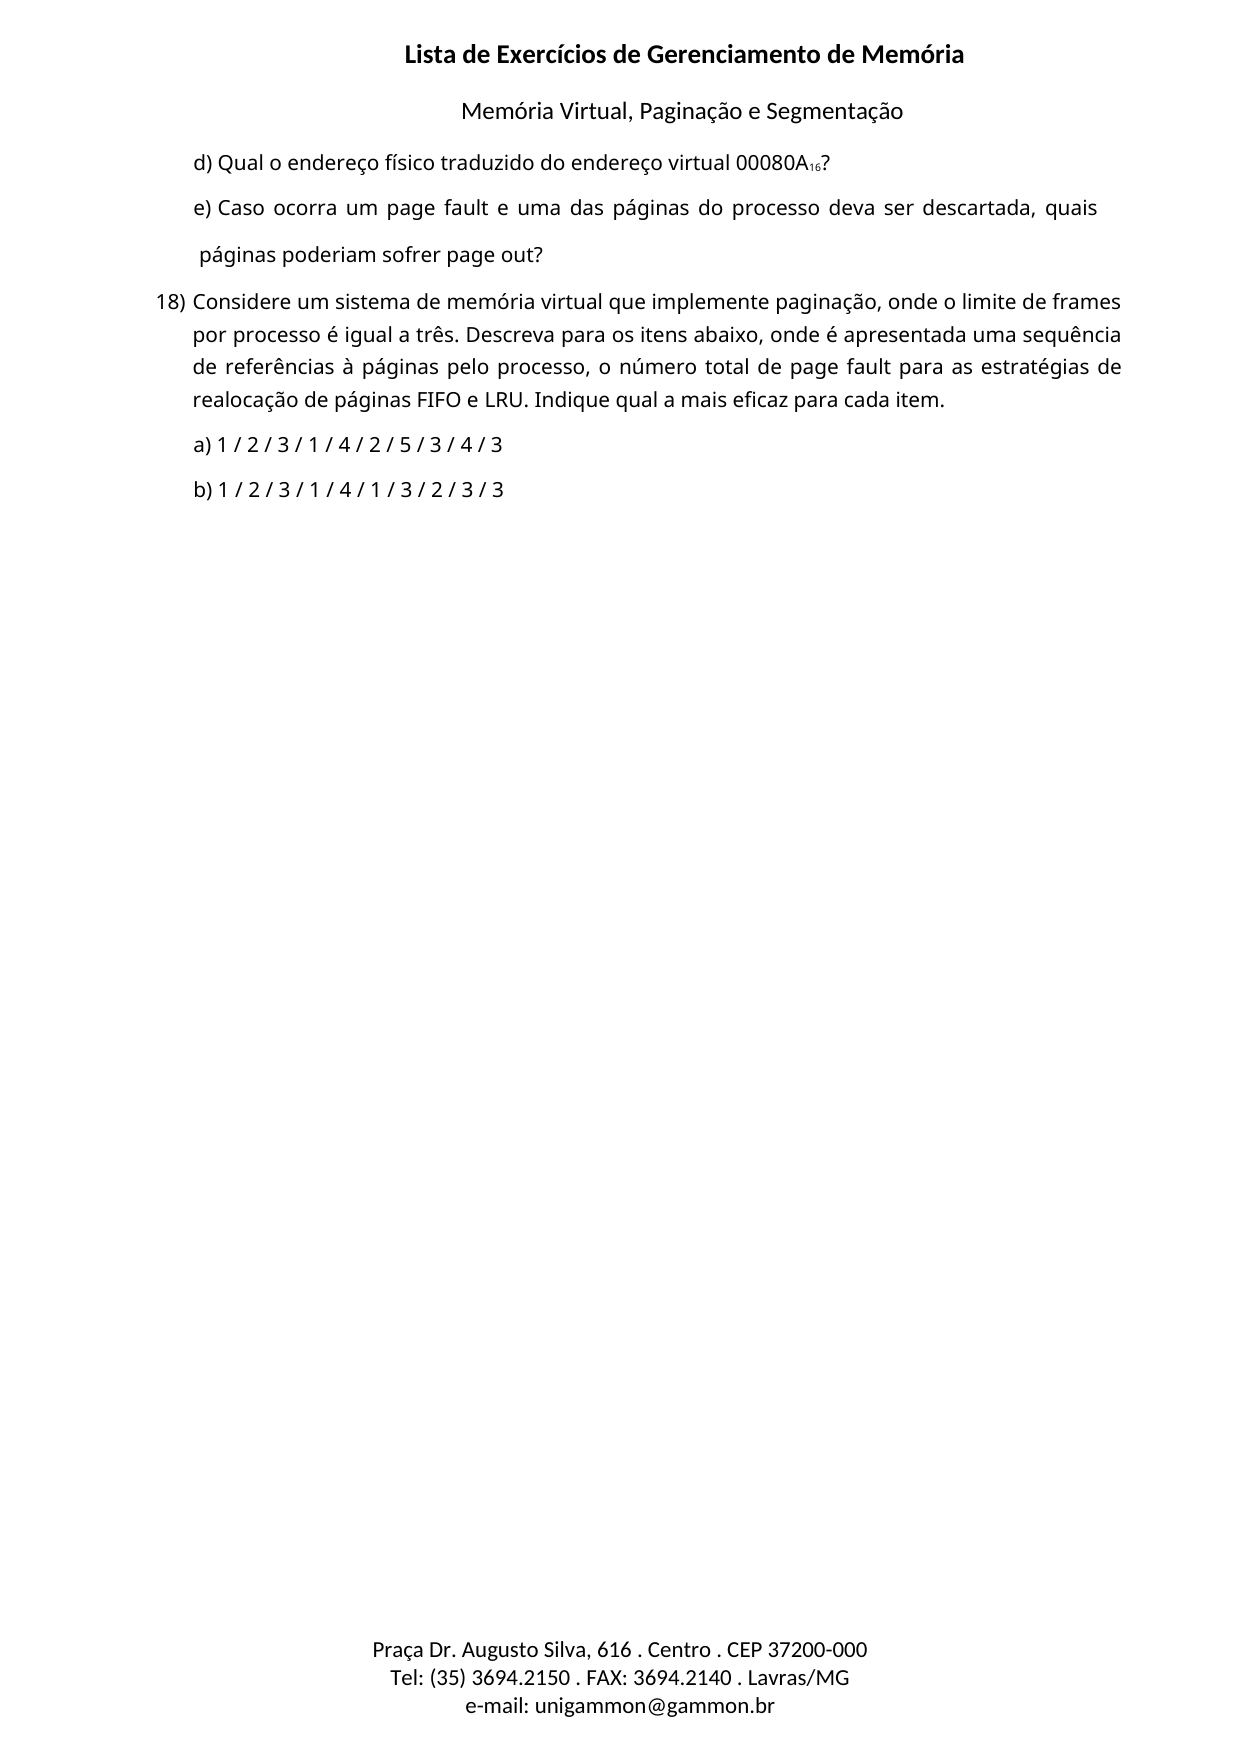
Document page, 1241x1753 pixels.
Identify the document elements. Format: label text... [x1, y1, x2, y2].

text b) 1 / 2 / 3 / 1 / 4 / 1 / 3 / 2 / 3 / 3 [193, 475, 1134, 503]
text a) 1 / 2 / 3 / 1 / 4 / 2 / 5 / 3 / 4 / 3 [193, 430, 1134, 458]
list Qual o endereço físico traduzido do endereço virtual 00080A16? [193, 148, 1134, 177]
list Caso ocorra um page fault e uma das páginas do processo deva ser descartada, quais páginas poderiam sofrer page out? [193, 193, 1100, 268]
list Considere um sistema de memória virtual que implemente paginação, onde o limite de frames por processo é igual a três. Descreva para os itens abaixo, onde é apresentada uma sequência de referências à páginas pelo processo, o número total de page fault para as estratégias de realocação de páginas FIFO e LRU. Indique qual a mais eficaz para cada item. [155, 287, 1123, 413]
